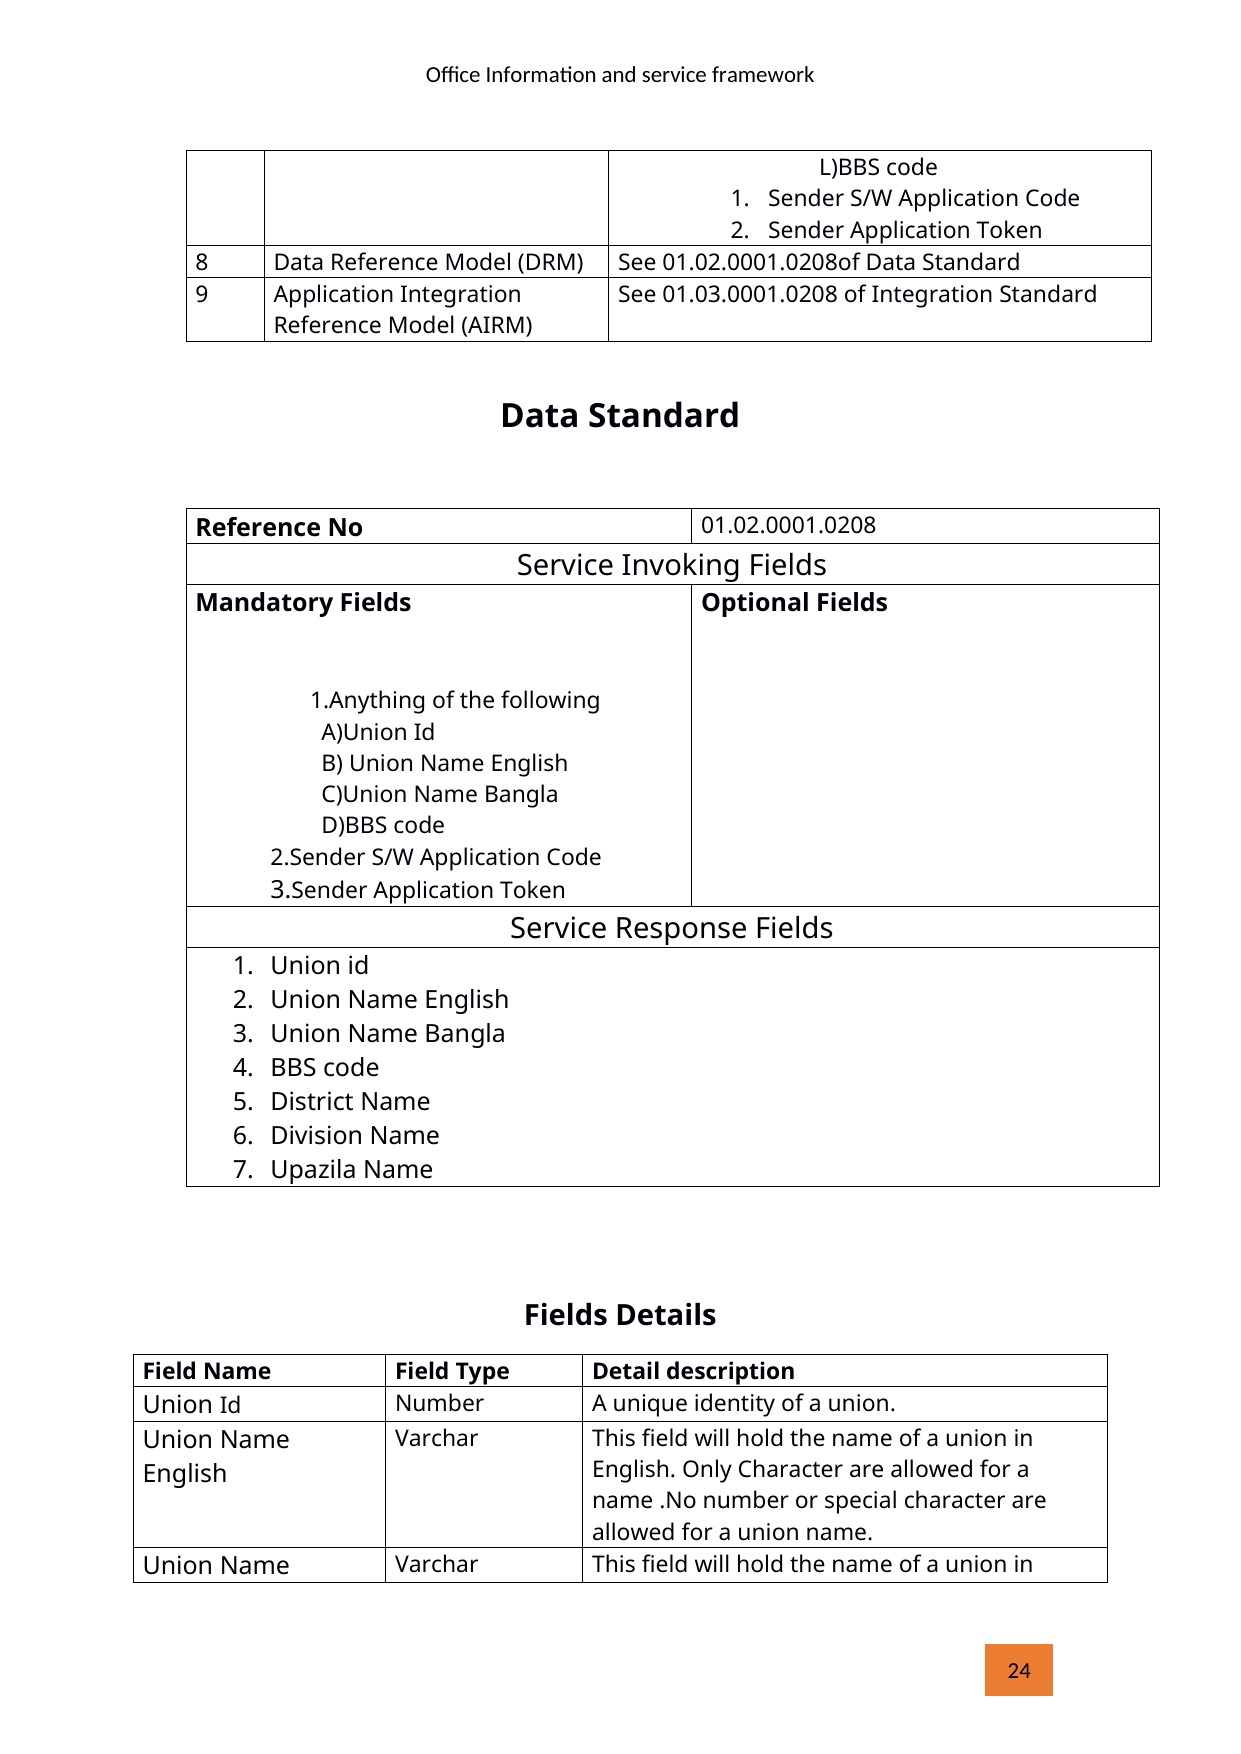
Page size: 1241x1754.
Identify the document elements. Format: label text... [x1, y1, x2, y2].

table_cell See 01.02.0001.0208of Data Standard [609, 246, 1151, 277]
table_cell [583, 1548, 1107, 1582]
table_cell This field will hold the name of a union in English. Only Character are allowed for a name .No number or special character are allowed for a union name. [583, 1422, 1107, 1547]
table_cell A unique identity of a union. [583, 1387, 1107, 1421]
table_cell Union Name Bangla [134, 1548, 385, 1582]
text Fields Details [187, 1294, 1053, 1334]
table_cell Application Integration Reference Model (AIRM) [265, 278, 608, 341]
table_cell Data Reference Model (DRM) [265, 246, 608, 277]
table_cell Number [386, 1387, 582, 1421]
table_cell Service Invoking Fields [187, 544, 1159, 584]
text Data Standard [187, 392, 1053, 437]
table_cell Union Id [134, 1387, 385, 1421]
table_header Field Type [386, 1355, 582, 1386]
table_header Field Name [134, 1355, 385, 1386]
table_cell See 01.03.0001.0208 of Integration Standard [609, 278, 1151, 341]
table_cell Varchar [386, 1422, 582, 1547]
table_cell Varchar [386, 1548, 582, 1582]
table_header Reference No [187, 509, 691, 543]
table_cell 9 [187, 278, 264, 341]
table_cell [265, 151, 608, 245]
table_cell Optional Fields [692, 585, 1159, 906]
table_cell Mandatory Fields 1.Anything of the following A)Union Id B) Union Name English C)Union Name Bangla D)BBS code Sender S/W Application Code Sender Application Token [187, 585, 691, 906]
table_header Detail description [583, 1355, 1107, 1386]
table_cell Service Response Fields [187, 907, 1159, 947]
table_cell Union id Union Name English Union Name Bangla BBS code District Name Division Name Upazila Name [187, 948, 1159, 1186]
table_cell 8 [187, 246, 264, 277]
table_cell Union Name English [134, 1422, 385, 1547]
table_cell 7 [187, 151, 264, 245]
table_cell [609, 151, 1151, 245]
table_header 01.02.0001.0208 [692, 509, 1159, 543]
